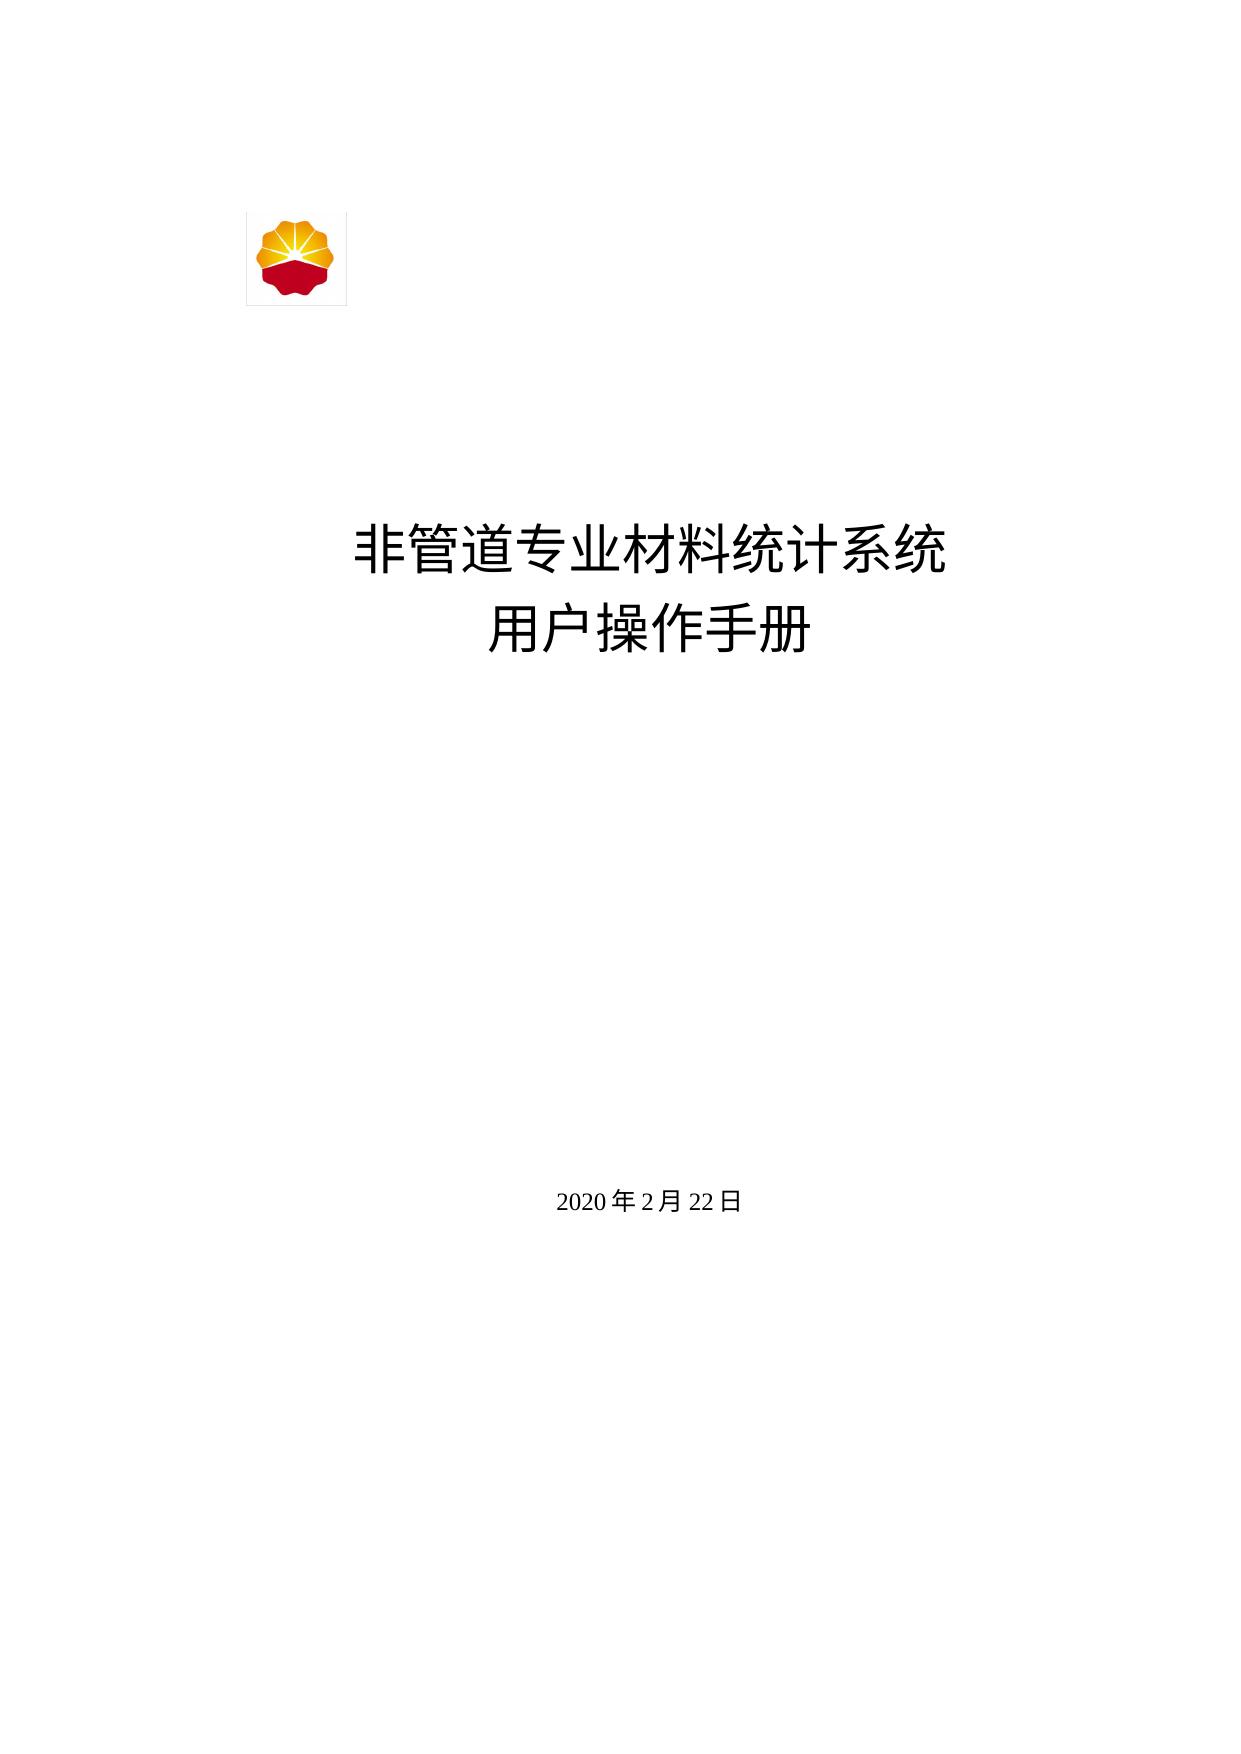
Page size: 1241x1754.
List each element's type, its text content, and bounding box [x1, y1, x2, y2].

picture [246, 212, 347, 306]
text 非管道专业材料统计系统 [246, 507, 1053, 585]
text 用户操作手册 [246, 585, 1053, 664]
text 2020年2月22日 [246, 1181, 1053, 1217]
